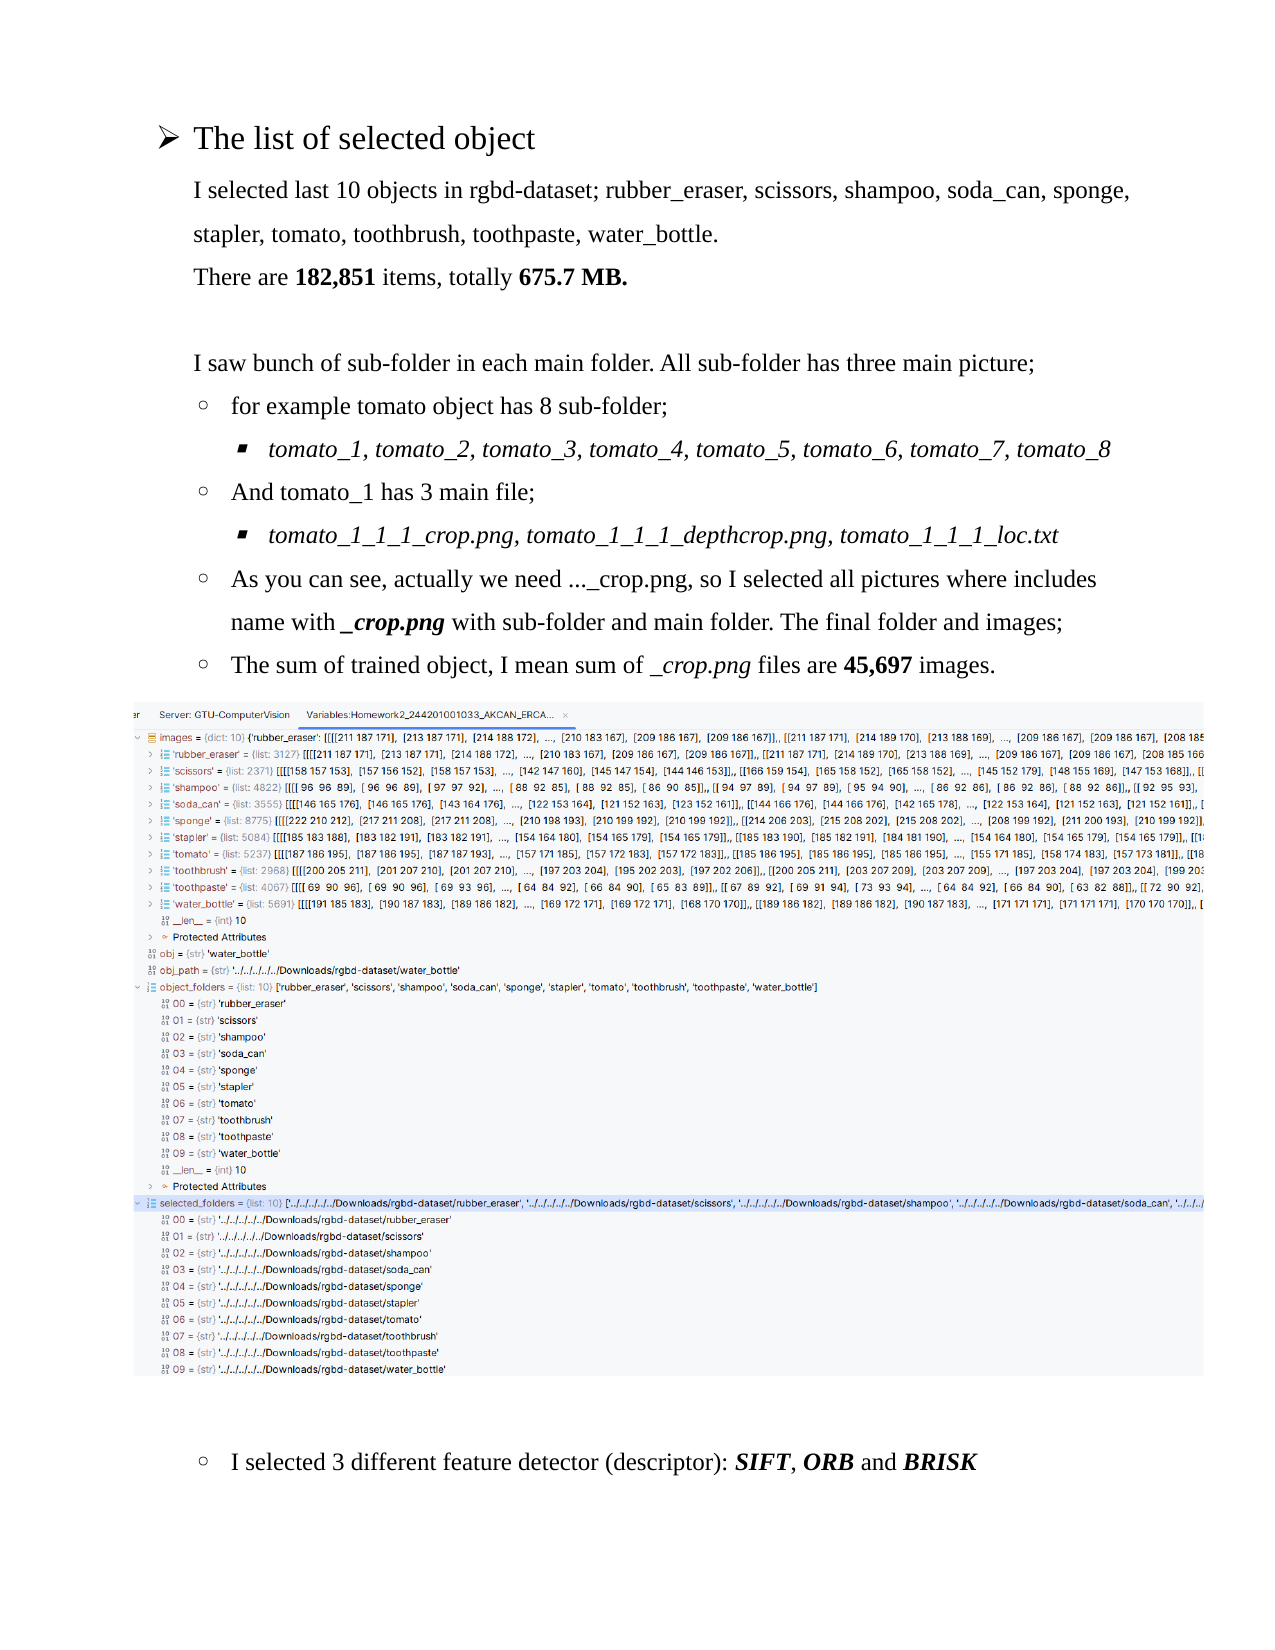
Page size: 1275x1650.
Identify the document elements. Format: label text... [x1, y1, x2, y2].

list There are 182,851 items, totally 675.7 MB. [193, 262, 1157, 291]
list The sum of trained object, I mean sum of _crop.png files are 45,697 images. [193, 650, 1157, 679]
list for example tomato object has 8 sub-folder; [193, 391, 1157, 420]
picture [133, 702, 1204, 1376]
list I saw bunch of sub-folder in each main folder. All sub-folder has three main picture; [193, 348, 1157, 377]
list tomato_1_1_1_crop.png, tomato_1_1_1_depthcrop.png, tomato_1_1_1_loc.txt [231, 521, 1157, 549]
list I selected last 10 objects in rgbd-dataset; rubber_eraser, scissors, shampoo, soda_can, sponge, stapler, tomato, toothbrush, toothpaste, water_bottle. [193, 176, 1157, 247]
list As you can see, actually we need ..._crop.png, so I selected all pictures where includes name with _crop.png with sub-folder and main folder. The final folder and images; [193, 564, 1157, 636]
list tomato_1, tomato_2, tomato_3, tomato_4, tomato_5, tomato_6, tomato_7, tomato_8 [231, 434, 1157, 463]
list I selected 3 different feature detector (descriptor): SIFT, ORB and BRISK [193, 1447, 1157, 1476]
list And tomato_1 has 3 main file; [193, 477, 1157, 506]
list The list of selected object [156, 118, 1157, 156]
